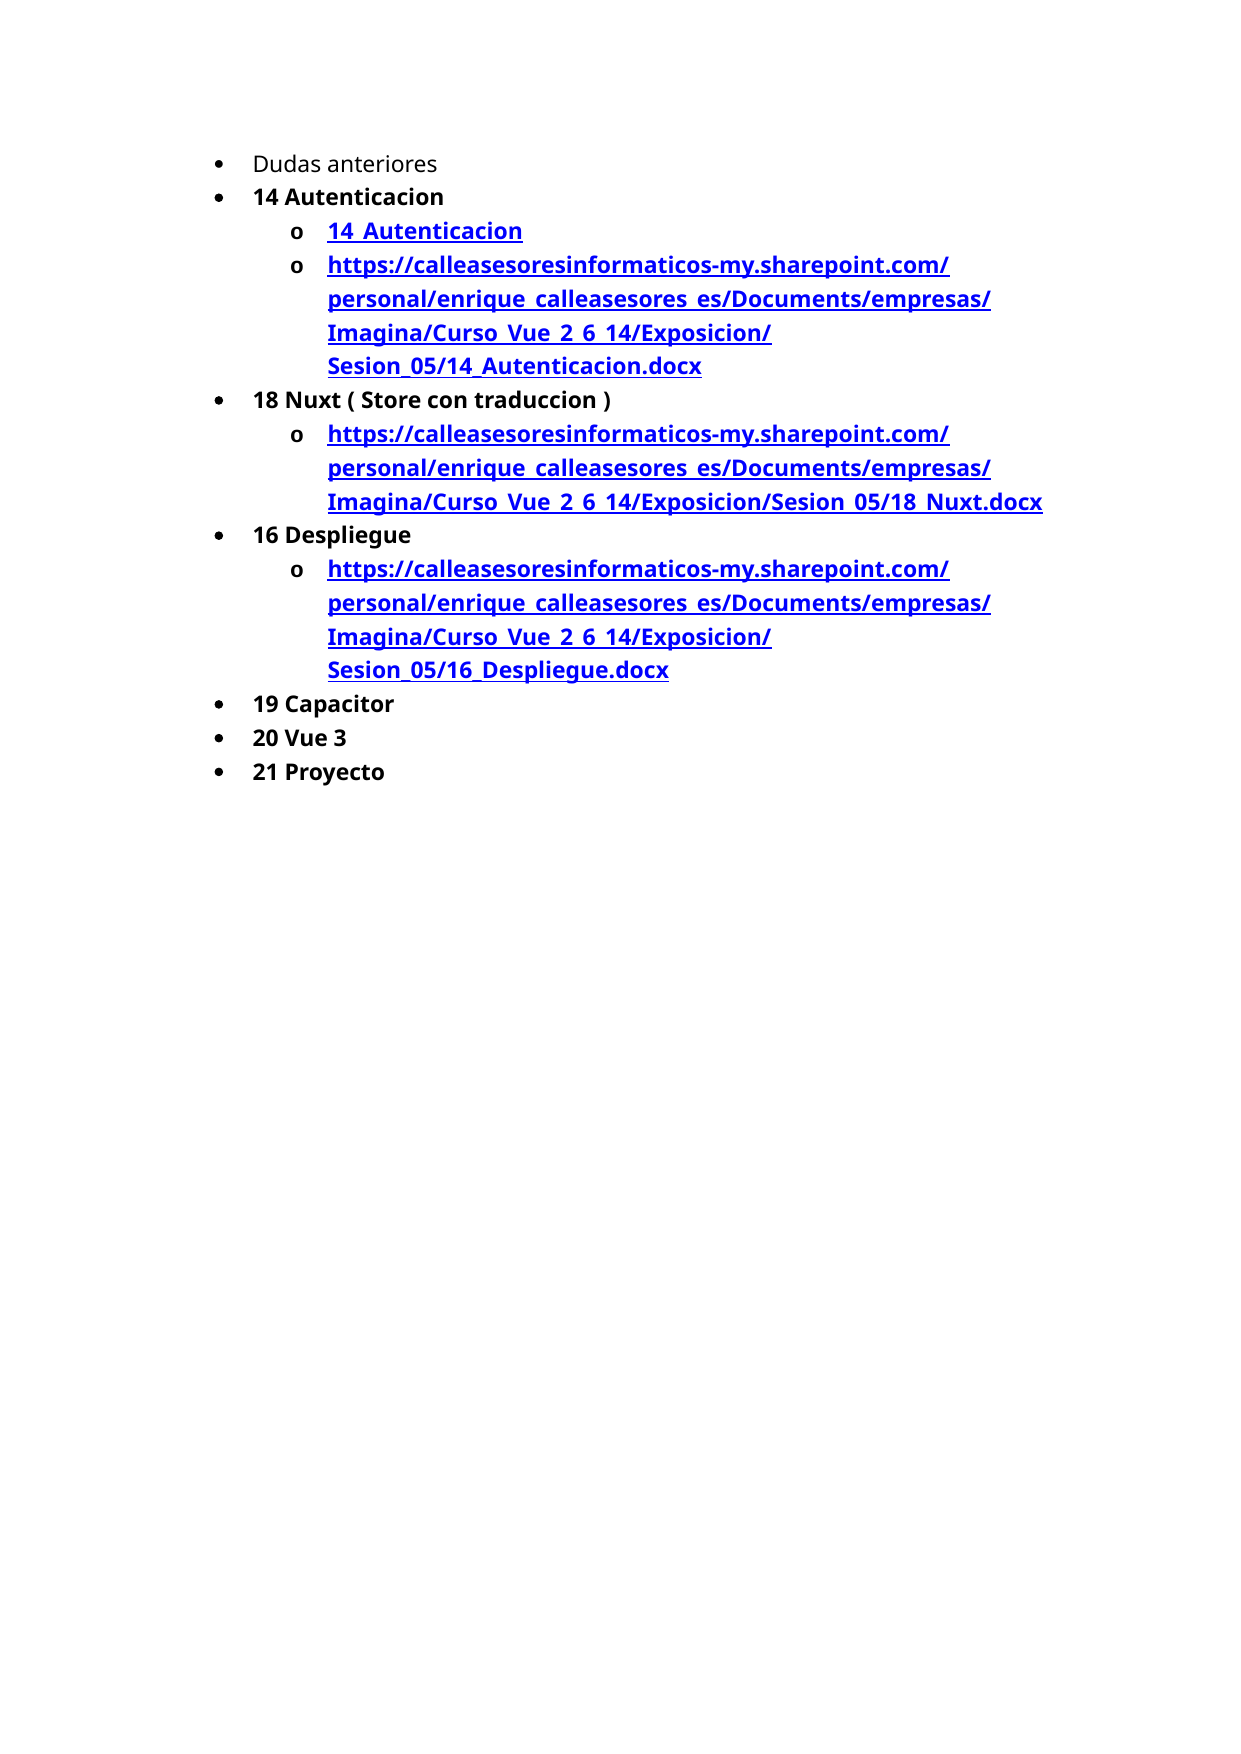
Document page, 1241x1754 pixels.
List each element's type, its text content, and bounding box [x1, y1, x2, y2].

list Dudas anteriores [215, 148, 1063, 179]
list 14 Autenticacion [215, 181, 1063, 213]
list 20 Vue 3 [215, 722, 1063, 753]
list 21 Proyecto [215, 756, 1063, 787]
list 14_Autenticacion [290, 215, 1063, 246]
list 19 Capacitor [215, 688, 1063, 719]
list 16 Despliegue [215, 519, 1063, 550]
list https://calleasesoresinformaticos-my.sharepoint.com/personal/enrique_calleasesores_es/Documents/empresas/Imagina/Curso_Vue_2_6_14/Exposicion/Sesion_05/18_Nuxt.docx [290, 418, 1063, 517]
list 18 Nuxt ( Store con traduccion ) [215, 384, 1063, 415]
list https://calleasesoresinformaticos-my.sharepoint.com/personal/enrique_calleasesores_es/Documents/empresas/Imagina/Curso_Vue_2_6_14/Exposicion/Sesion_05/14_Autenticacion.docx [290, 249, 1063, 382]
list https://calleasesoresinformaticos-my.sharepoint.com/personal/enrique_calleasesores_es/Documents/empresas/Imagina/Curso_Vue_2_6_14/Exposicion/Sesion_05/16_Despliegue.docx [290, 553, 1063, 686]
